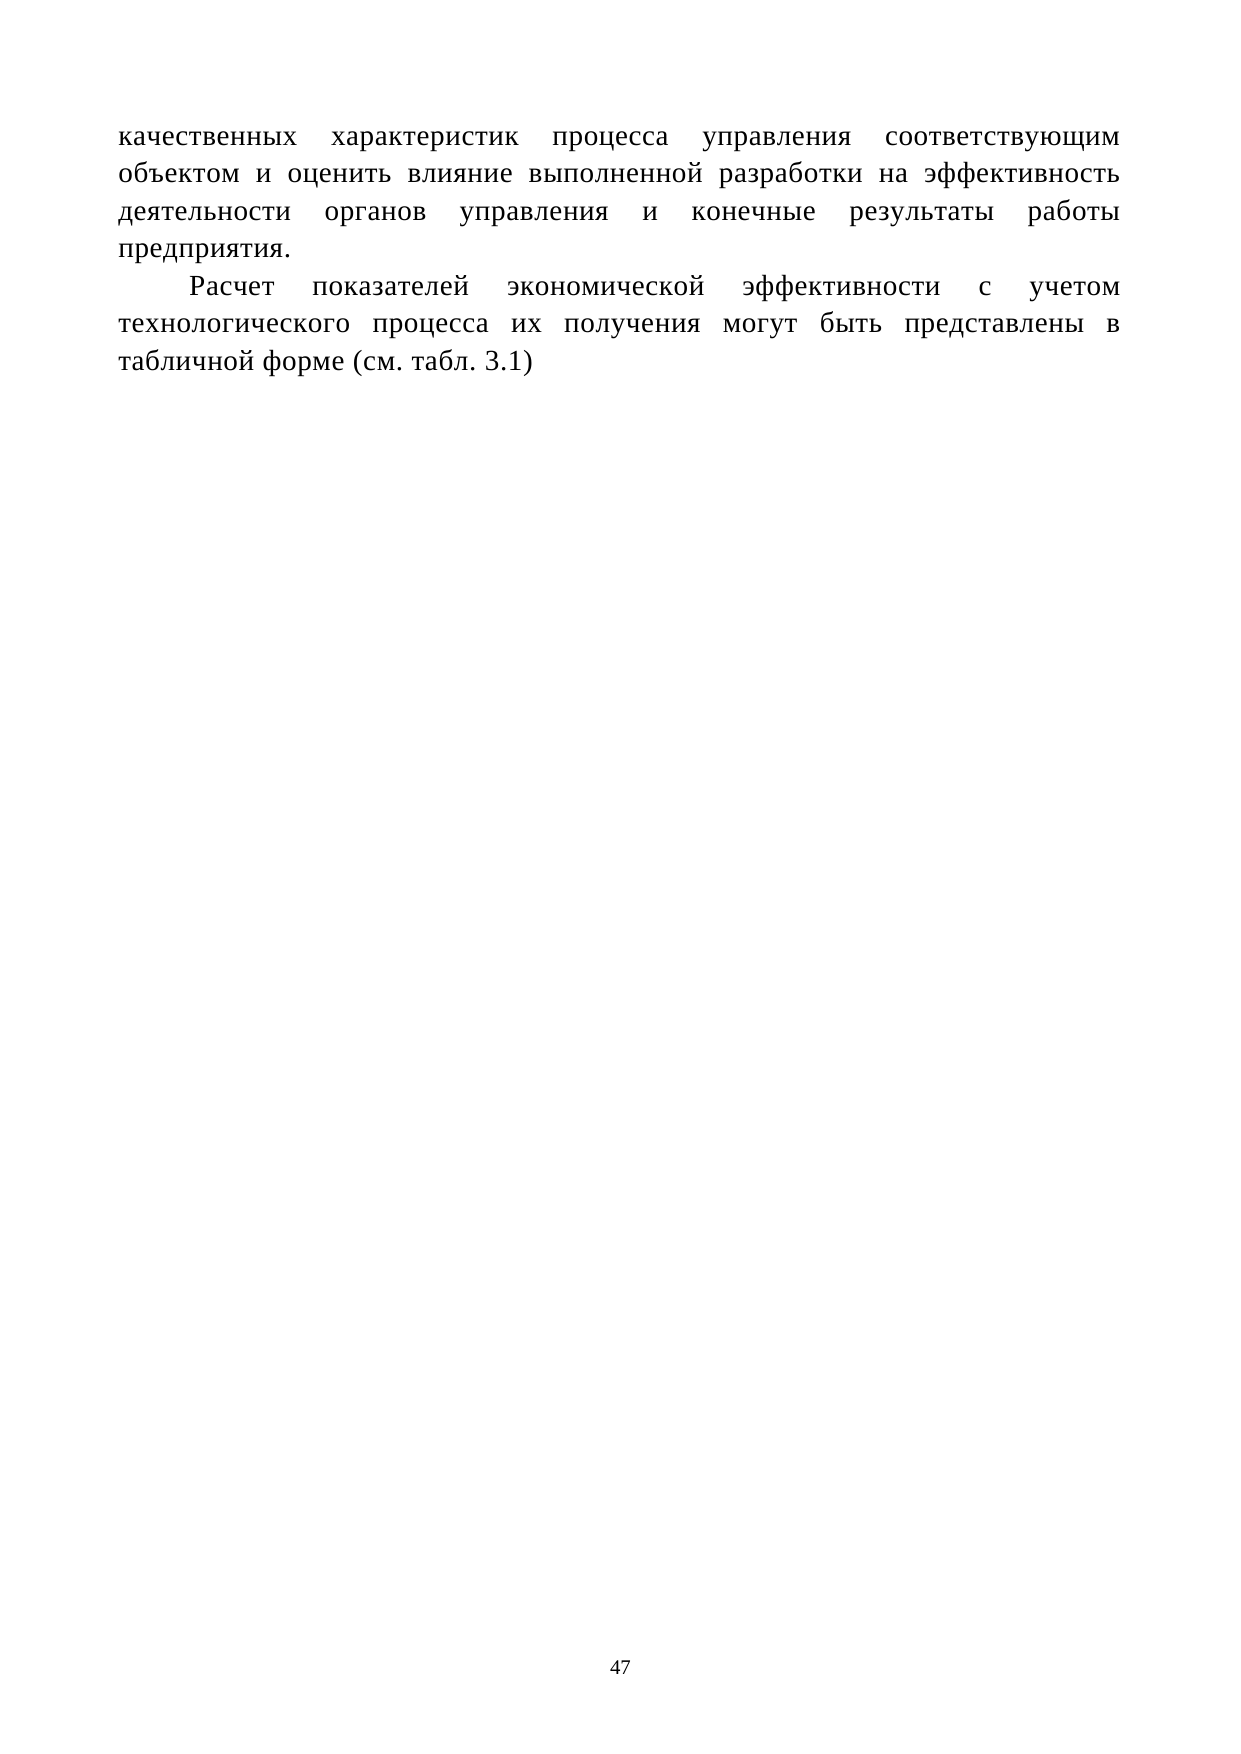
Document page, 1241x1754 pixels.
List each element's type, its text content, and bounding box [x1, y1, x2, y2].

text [118, 118, 1122, 264]
text Расчет показателей экономической эффективности с учетом технологического процесса их получения могут быть представлены в табличной форме (см. табл. 3.1) [118, 268, 1122, 377]
